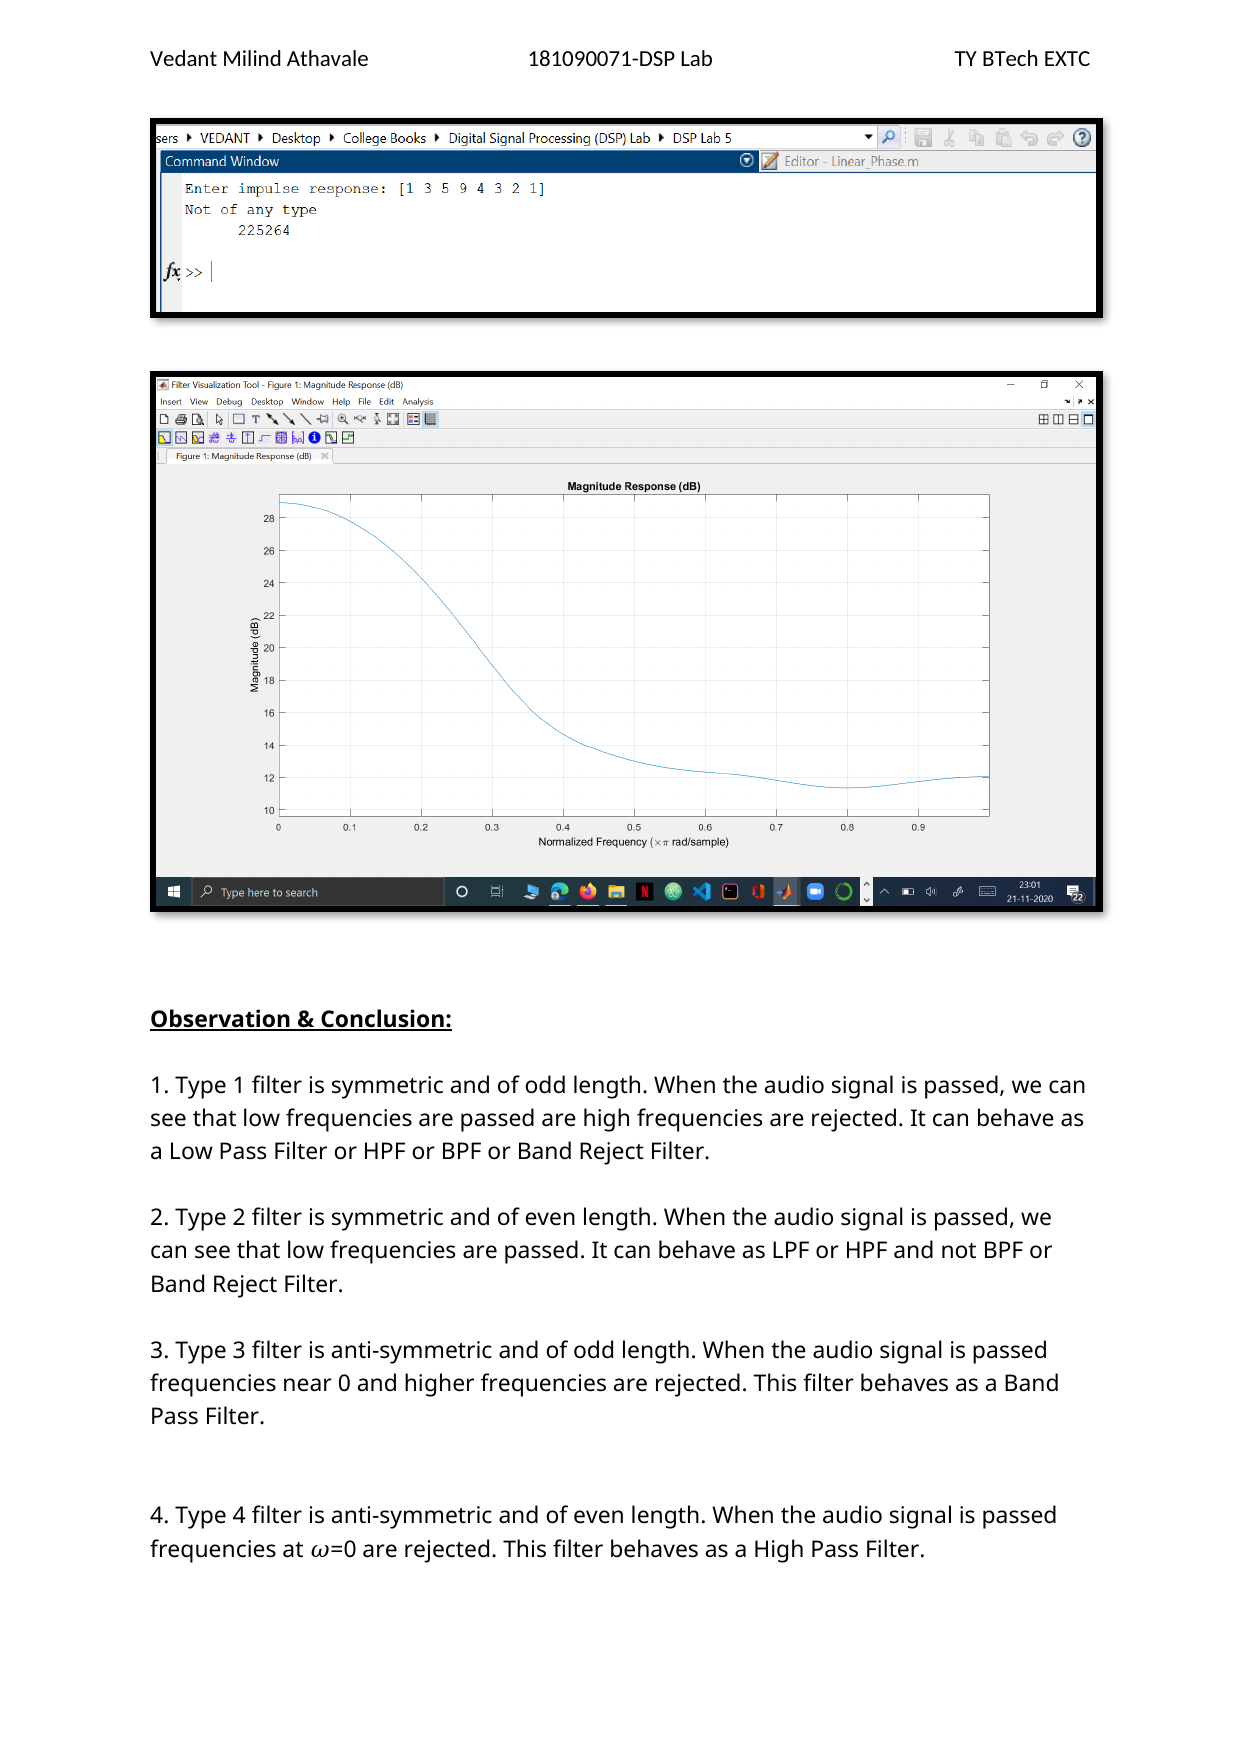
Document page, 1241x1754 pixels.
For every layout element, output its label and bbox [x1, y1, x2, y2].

picture [156, 377, 1096, 906]
text [150, 1002, 1090, 1597]
picture [156, 124, 1096, 312]
